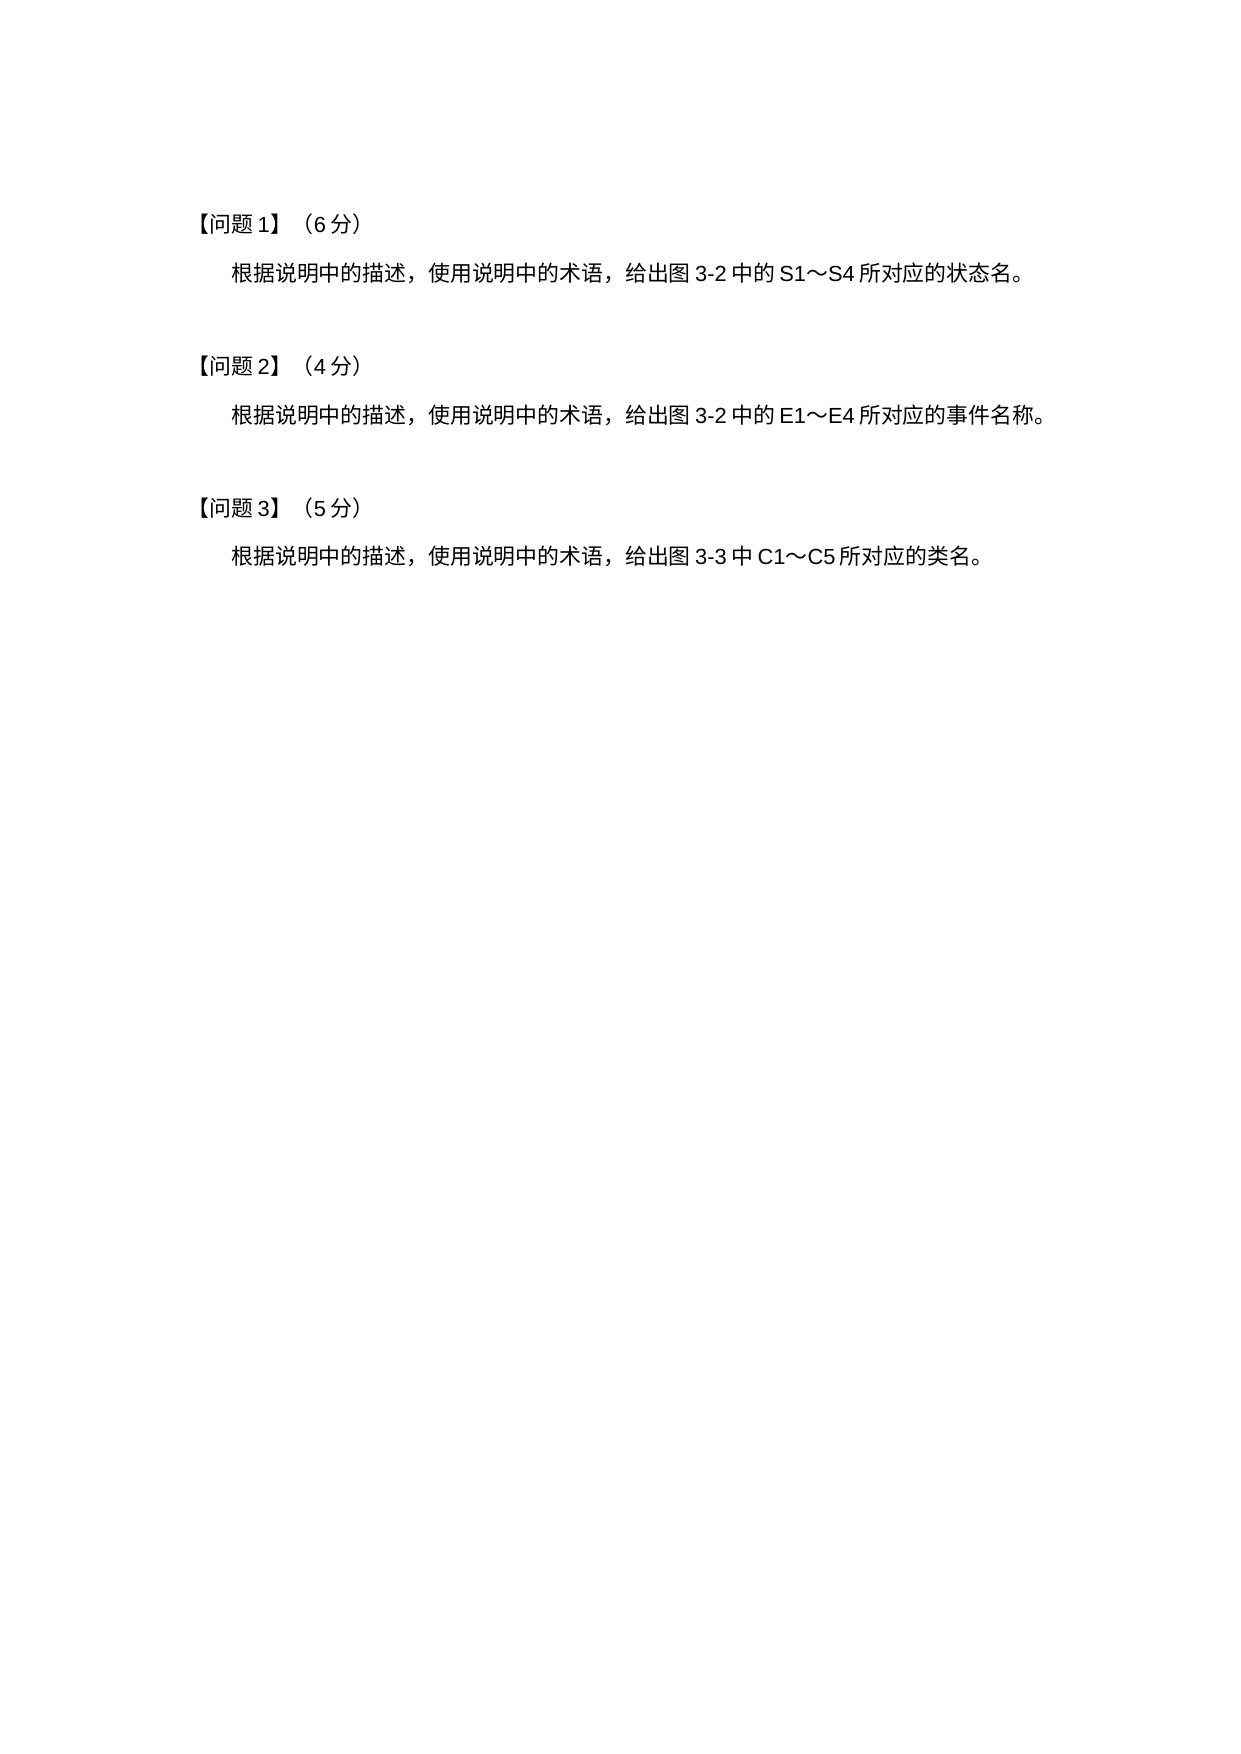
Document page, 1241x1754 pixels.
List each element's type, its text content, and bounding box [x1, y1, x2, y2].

text 根据说明中的描述，使用说明中的术语，给出图3-2中的E1〜E4所对应的事件名称。 [187, 397, 1053, 430]
text 【问题3】（5分） [187, 491, 1053, 523]
text 【问题2】（4分） [187, 349, 1053, 381]
text 根据说明中的描述，使用说明中的术语，给出图3-3中C1〜C5所对应的类名。 [187, 539, 1053, 571]
text 【问题1】（6分） [187, 207, 1053, 239]
text 根据说明中的描述，使用说明中的术语，给出图3-2中的S1〜S4所对应的状态名。 [187, 255, 1053, 288]
